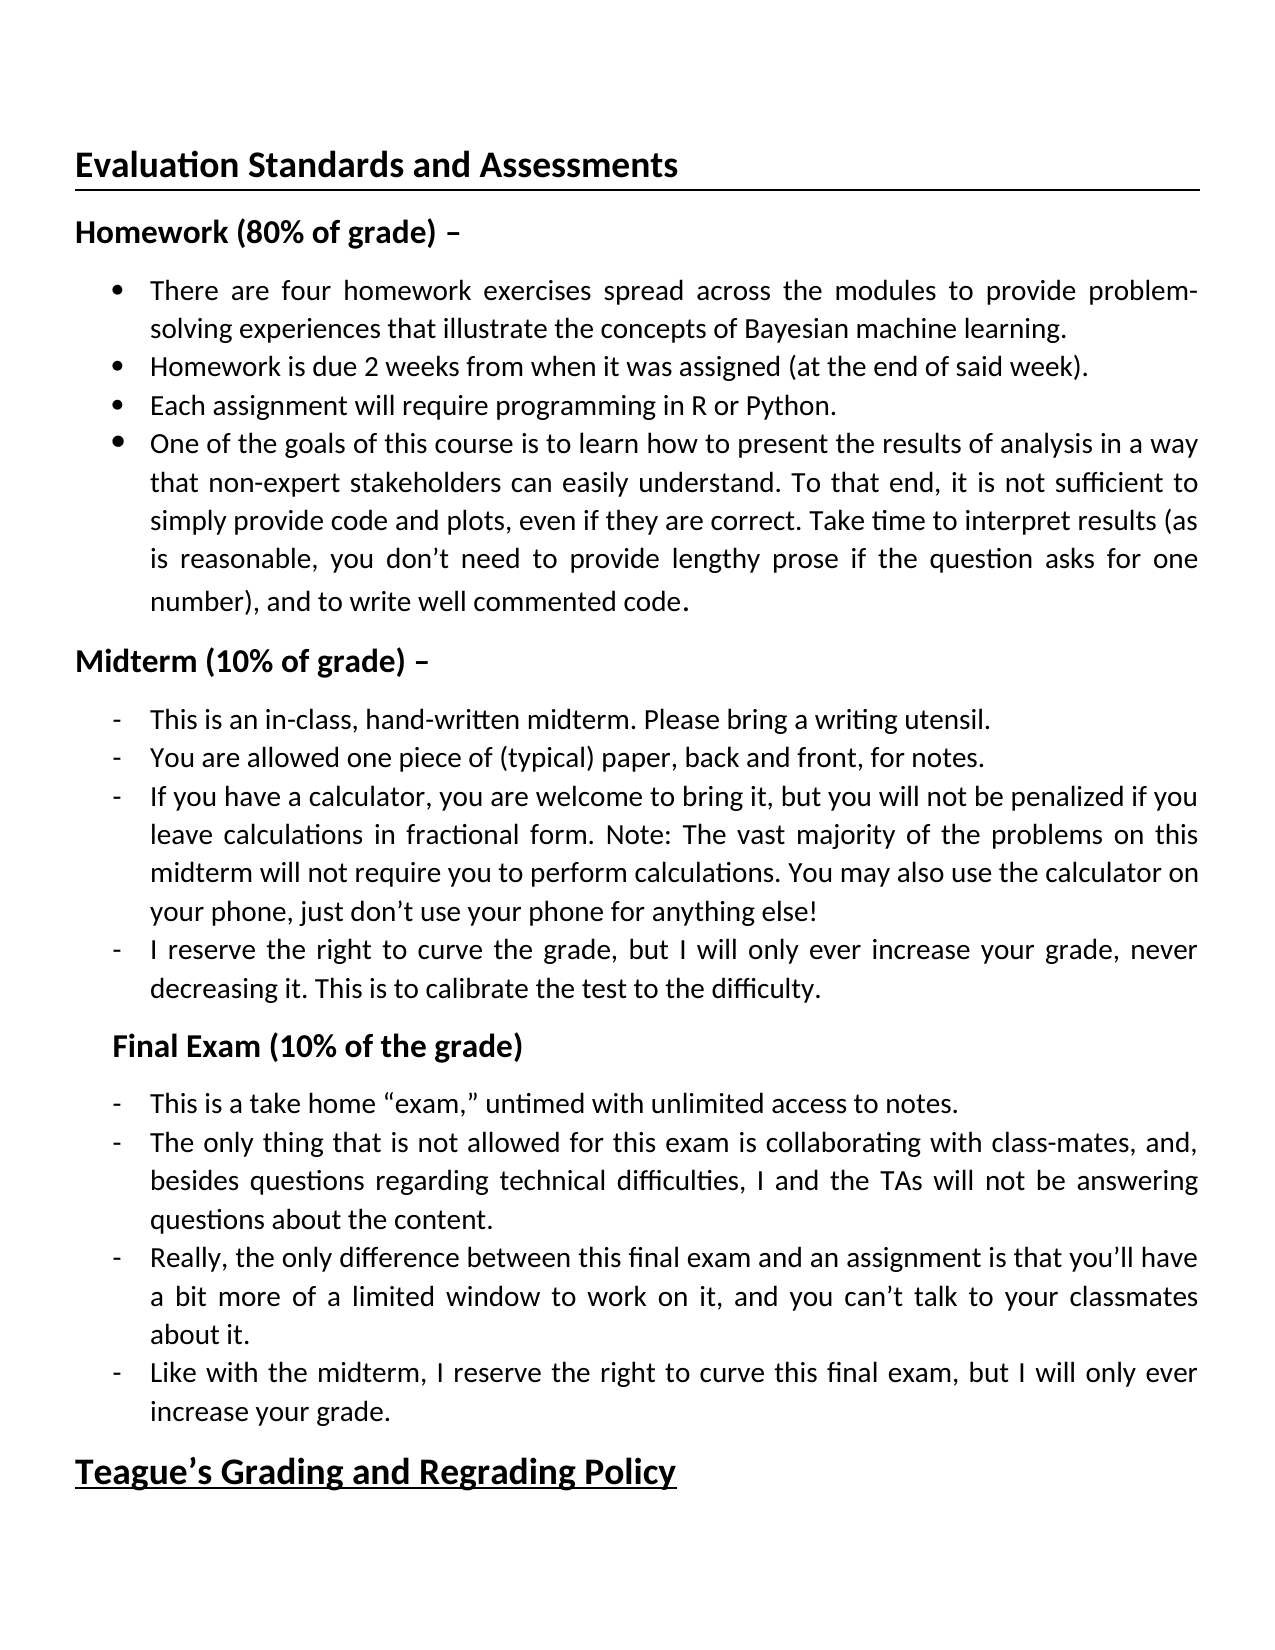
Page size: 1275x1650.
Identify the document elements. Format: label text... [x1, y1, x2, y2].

list If you have a calculator, you are welcome to bring it, but you will not be penalized if you leave calculations in fractional form. Note: The vast majority of the problems on this midterm will not require you to perform calculations. You may also use the calculator on your phone, just don’t use your phone for anything else! [112, 778, 1200, 928]
list Like with the midterm, I reserve the right to curve this final exam, but I will only ever increase your grade. [112, 1354, 1200, 1429]
list This is a take home “exam,” untimed with unlimited access to notes. [112, 1086, 1200, 1121]
text Teague’s Grading and Regrading Policy [75, 1448, 1200, 1494]
list Each assignment will require programming in R or Python. [112, 387, 1200, 422]
text Homework (80% of grade) – [75, 211, 1200, 252]
list There are four homework exercises spread across the modules to provide problem-solving experiences that illustrate the concepts of Bayesian machine learning. [112, 272, 1200, 346]
list Homework is due 2 weeks from when it was assigned (at the end of said week). [112, 348, 1200, 384]
list One of the goals of this course is to learn how to present the results of analysis in a way that non-expert stakeholders can easily understand. To that end, it is not sufficient to simply provide code and plots, even if they are correct. Take time to interpret results (as is reasonable, you don’t need to provide lengthy prose if the question asks for one number), and to write well commented code. [112, 425, 1200, 620]
list Really, the only difference between this final exam and an assignment is that you’ll have a bit more of a limited window to work on it, and you can’t talk to your classmates about it. [112, 1239, 1200, 1352]
list You are allowed one piece of (typical) paper, back and front, for notes. [112, 739, 1200, 775]
list This is an in-class, hand-written midterm. Please bring a writing utensil. [112, 701, 1200, 736]
text Final Exam (10% of the grade) [112, 1025, 1200, 1066]
list The only thing that is not allowed for this exam is collaborating with class-mates, and, besides questions regarding technical difficulties, I and the TAs will not be answering questions about the content. [112, 1124, 1200, 1236]
text Midterm (10% of grade) – [75, 640, 1200, 681]
text Evaluation Standards and Assessments [75, 141, 1200, 189]
list I reserve the right to curve the grade, but I will only ever increase your grade, never decreasing it. This is to calibrate the test to the difficulty. [112, 931, 1200, 1005]
